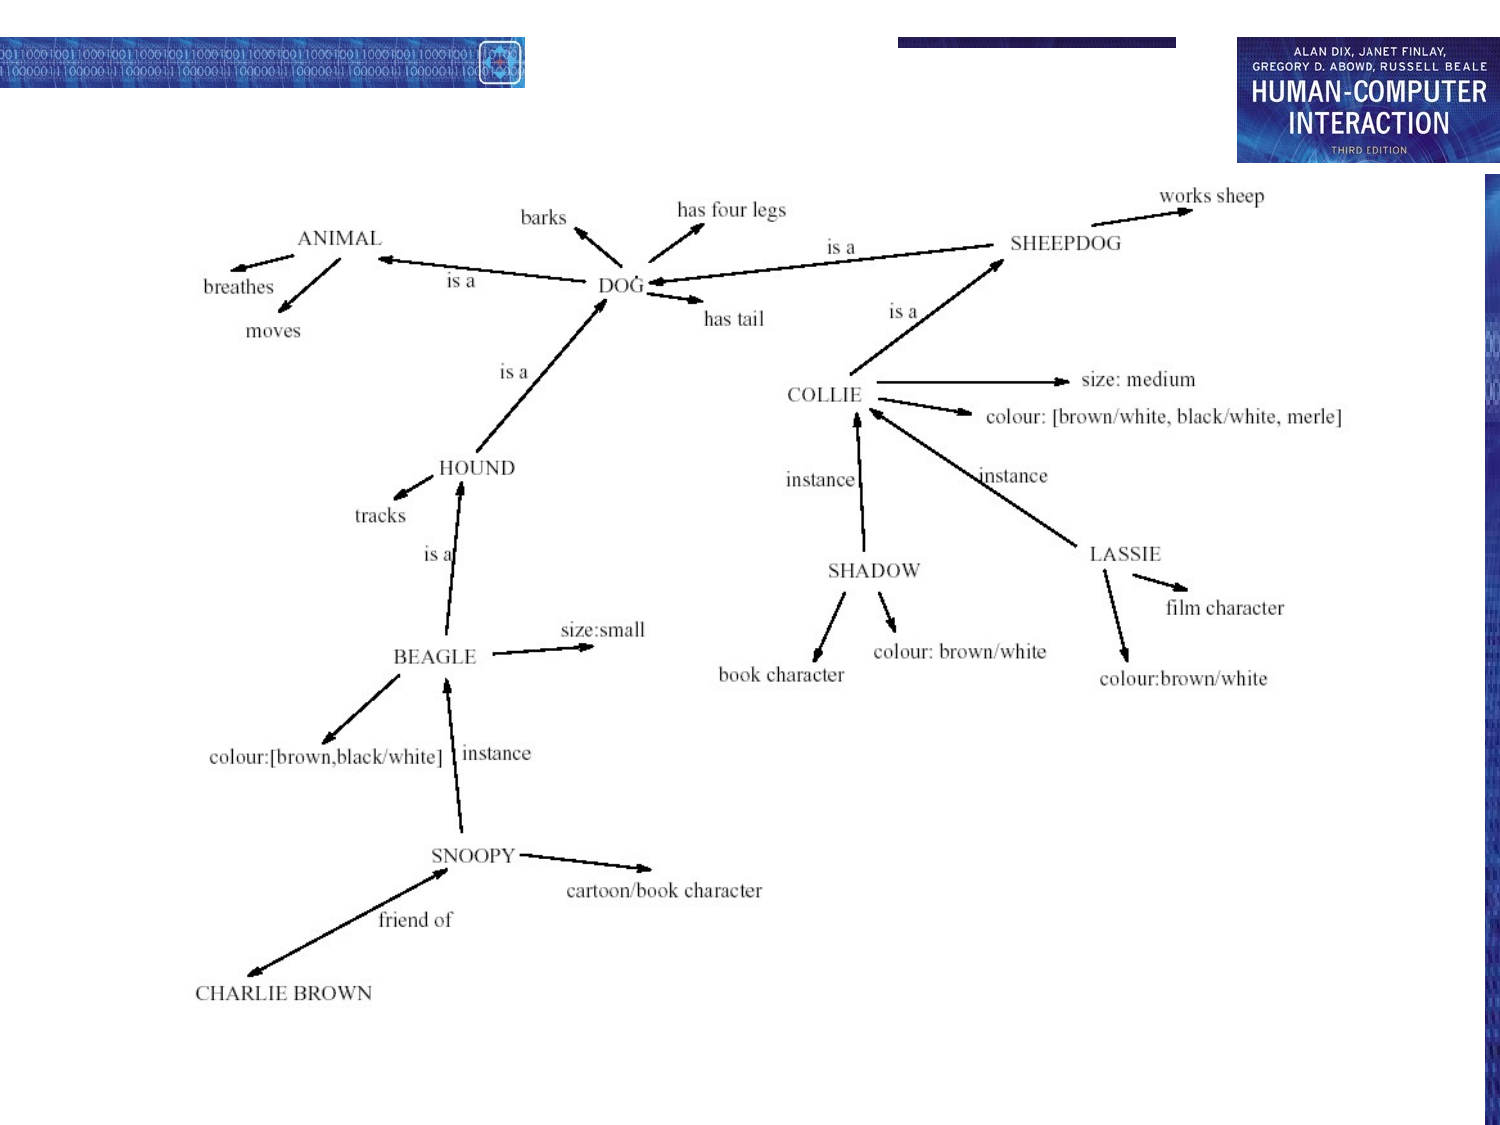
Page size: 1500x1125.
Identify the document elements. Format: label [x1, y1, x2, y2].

picture [187, 177, 1350, 1008]
picture [1237, 37, 1500, 163]
picture [0, 37, 525, 88]
picture [898, 37, 1176, 48]
picture [1485, 174, 1500, 1125]
